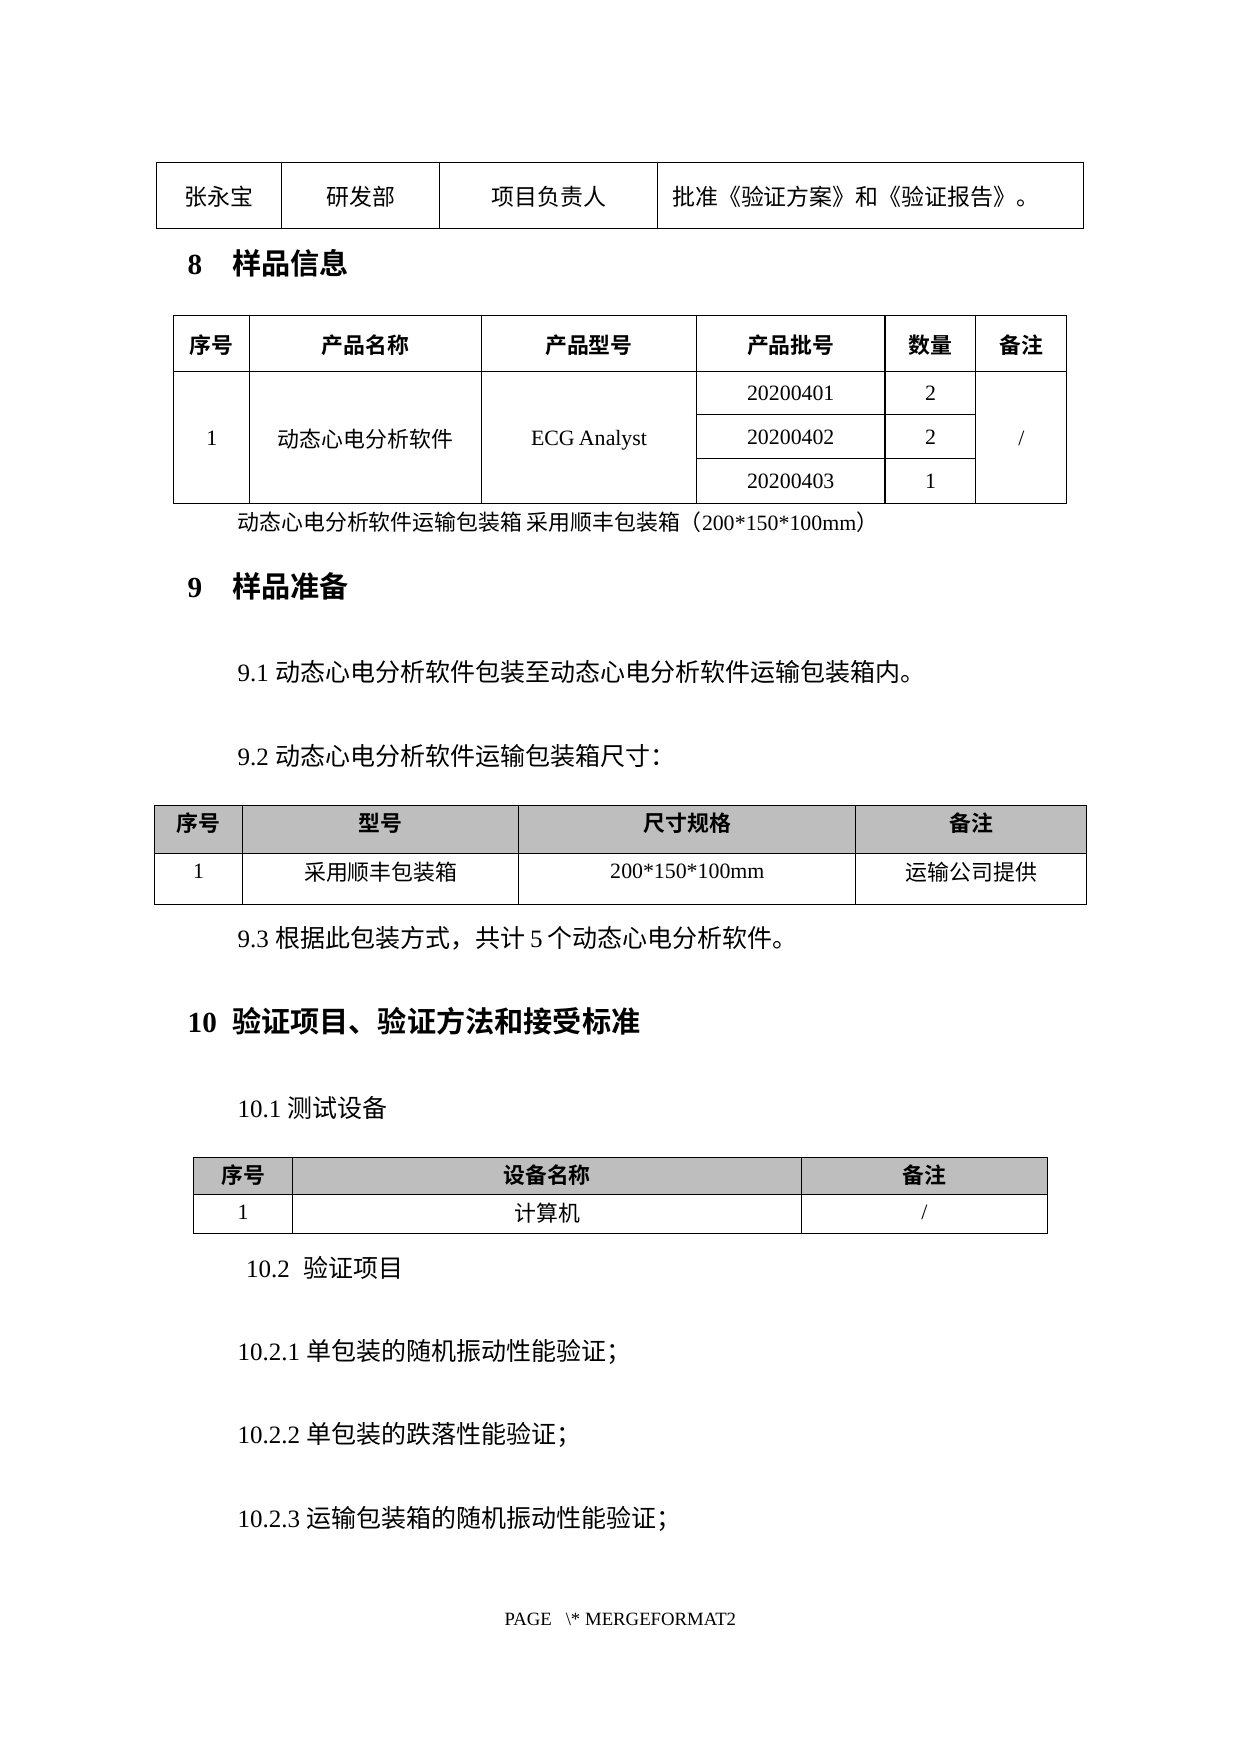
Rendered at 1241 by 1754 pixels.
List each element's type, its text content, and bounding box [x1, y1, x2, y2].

table_cell 运输公司提供 [856, 854, 1086, 903]
table_header 产品型号 [482, 316, 696, 371]
table_cell 20200401 [697, 372, 884, 414]
list 样品信息 [187, 229, 1053, 294]
table_header 序号 [174, 316, 249, 371]
list 动态心电分析软件包装至动态心电分析软件运输包装箱内。 [187, 638, 1053, 703]
table_cell 1 [155, 854, 242, 903]
list 单包装的随机振动性能验证； [187, 1317, 1053, 1382]
list 测试设备 [187, 1074, 1053, 1139]
table_header 尺寸规格 [519, 806, 855, 853]
list 根据此包装方式，共计5个动态心电分析软件。 [187, 905, 1053, 969]
table_cell 计算机 [293, 1195, 801, 1233]
table_header 序号 [155, 806, 242, 853]
table_cell 20200402 [697, 415, 884, 458]
table_cell 2 [886, 372, 975, 414]
table_header 数量 [886, 316, 975, 371]
table_cell 2 [886, 415, 975, 458]
table_cell ECG Analyst [482, 372, 696, 503]
table_header 备注 [856, 806, 1086, 853]
table_cell / [976, 372, 1066, 503]
table_cell 采用顺丰包装箱 [243, 854, 518, 903]
table_cell 1 [886, 459, 975, 503]
table_header 备注 [976, 316, 1066, 371]
table_cell 1 [174, 372, 249, 503]
table_cell 20200403 [697, 459, 884, 503]
table_header 型号 [243, 806, 518, 853]
table_cell 1 [194, 1195, 292, 1233]
table_cell 研发部 [282, 163, 439, 228]
list 单包装的跌落性能验证； [187, 1401, 1053, 1466]
table_header 序号 [194, 1158, 292, 1194]
text 动态心电分析软件运输包装箱 采用顺丰包装箱（200*150*100mm） [237, 504, 1053, 537]
table_cell 动态心电分析软件 [250, 372, 481, 503]
table_cell 批准《验证方案》和《验证报告》。 [658, 163, 1083, 228]
list 运输包装箱的随机振动性能验证； [187, 1484, 1053, 1549]
list 动态心电分析软件运输包装箱尺寸： [187, 722, 1053, 787]
table_header 产品名称 [250, 316, 481, 371]
list 样品准备 [187, 552, 1053, 617]
table_cell 200*150*100mm [519, 854, 855, 903]
table_cell / [802, 1195, 1047, 1233]
list 验证项目 [187, 1234, 1053, 1299]
table_cell 项目负责人 [440, 163, 657, 228]
table_header 设备名称 [293, 1158, 801, 1194]
list 验证项目、验证方法和接受标准 [187, 988, 1053, 1053]
table_cell 张永宝 [157, 163, 281, 228]
table_header 备注 [802, 1158, 1047, 1194]
table_header 产品批号 [697, 316, 884, 371]
